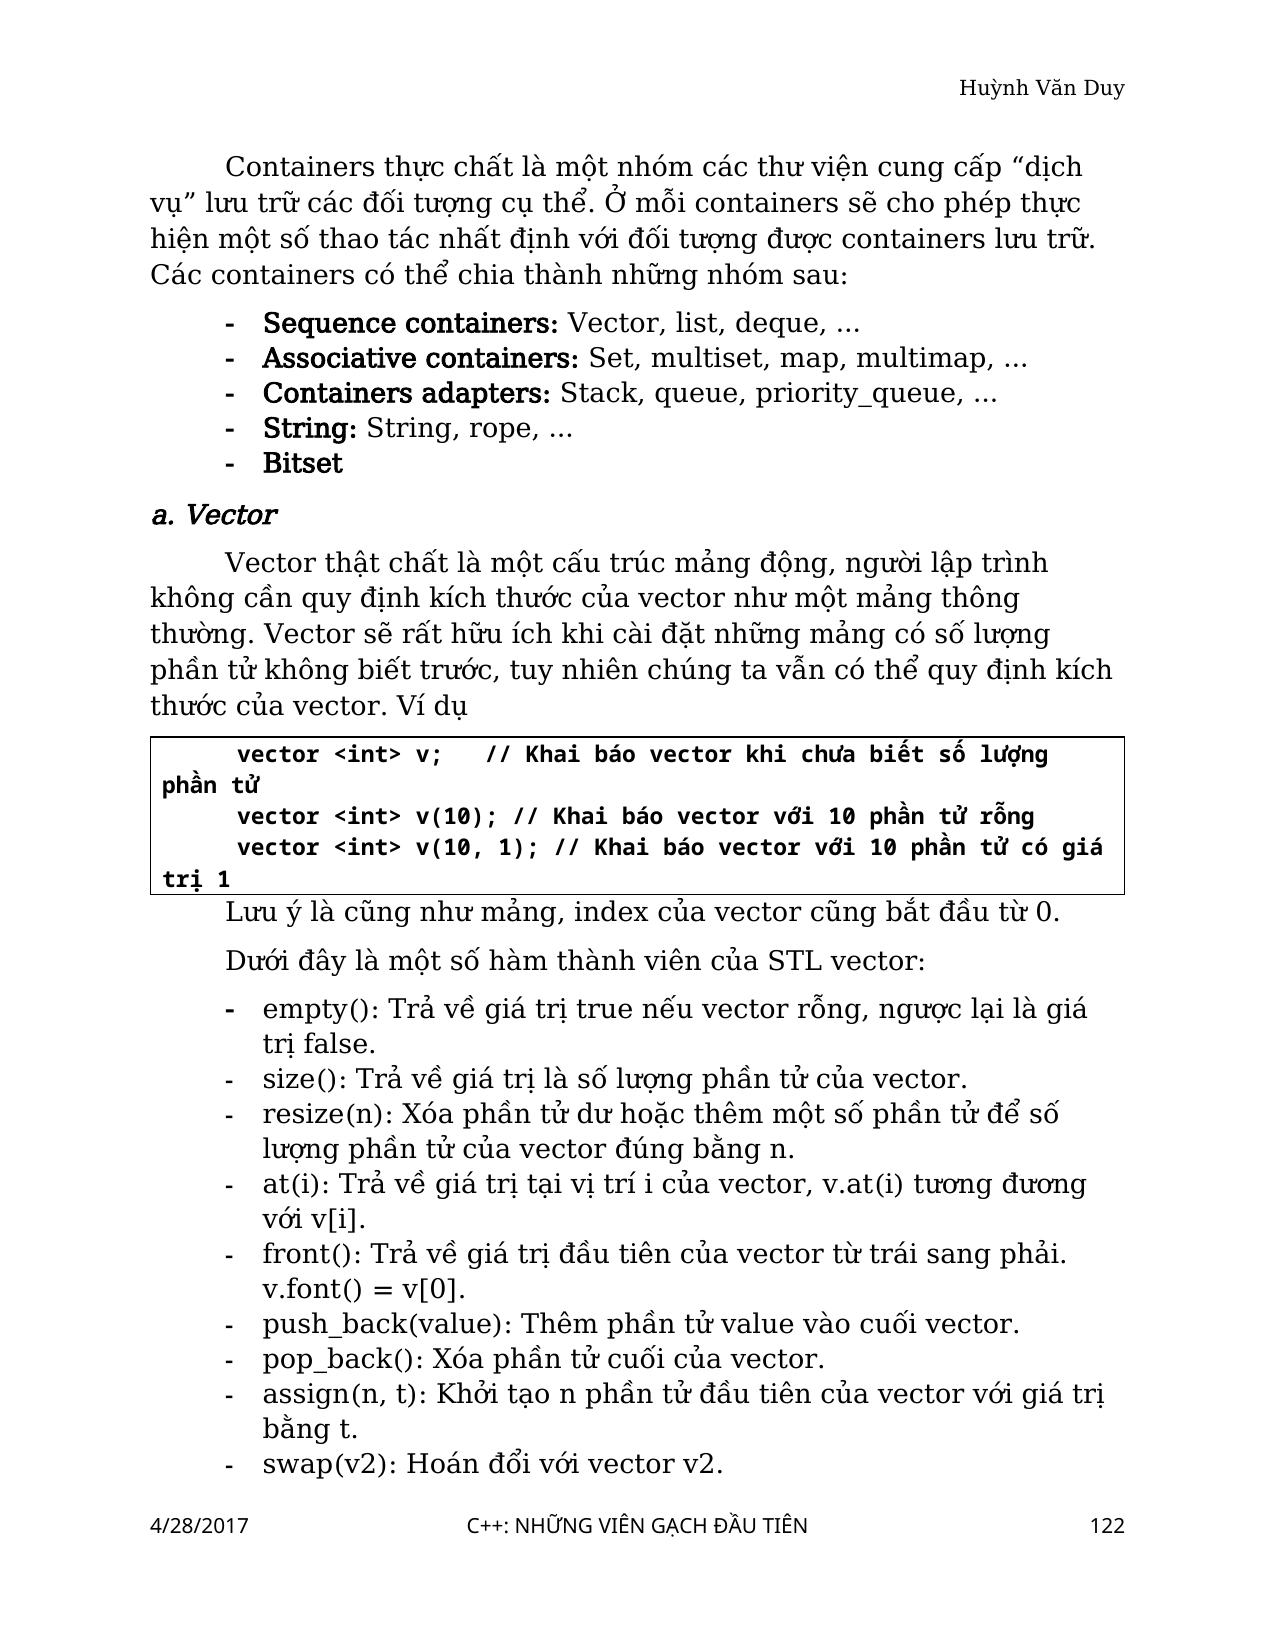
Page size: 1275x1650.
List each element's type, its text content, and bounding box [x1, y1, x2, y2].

list Bitset [225, 445, 1125, 478]
list Associative containers: Set, multiset, map, multimap, … [225, 340, 1125, 373]
list at(i): Trả về giá trị tại vị trí i của vector, v.at(i) tương đương với v[i]. [225, 1166, 1125, 1234]
list push_back(value): Thêm phần tử value vào cuối vector. [225, 1306, 1125, 1339]
text Containers thực chất là một nhóm các thư viện cung cấp “dịch vụ” lưu trữ các đối tượng cụ thể. Ở mỗi containers sẽ cho phép thực hiện một số thao tác nhất định với đối tượng được containers lưu trữ. Các containers có thể chia thành những nhóm sau: [150, 150, 1125, 290]
text Lưu ý là cũng như mảng, index của vector cũng bắt đầu từ 0. [150, 895, 1125, 927]
list swap(v2): Hoán đổi với vector v2. [225, 1446, 1125, 1479]
list pop_back(): Xóa phần tử cuối của vector. [225, 1341, 1125, 1374]
table_header vector <int> v; // Khai báo vector khi chưa biết số lượng phần tử vector <int> v(10); // Khai báo vector với 10 phần tử rỗng vector <int> v(10, 1); // Khai báo vector với 10 phần tử có giá trị 1 [151, 738, 1124, 894]
list size(): Trả về giá trị là số lượng phần tử của vector. [225, 1061, 1125, 1094]
text Vector thật chất là một cấu trúc mảng động, người lập trình không cần quy định kích thước của vector như một mảng thông thường. Vector sẽ rất hữu ích khi cài đặt những mảng có số lượng phần tử không biết trước, tuy nhiên chúng ta vẫn có thể quy định kích thước của vector. Ví dụ [150, 545, 1125, 721]
text a. Vector [150, 497, 1125, 529]
list Containers adapters: Stack, queue, priority_queue, … [225, 375, 1125, 408]
list empty(): Trả về giá trị true nếu vector rỗng, ngược lại là giá trị false. [225, 991, 1125, 1059]
text Dưới đây là một số hàm thành viên của STL vector: [150, 943, 1125, 976]
list resize(n): Xóa phần tử dư hoặc thêm một số phần tử để số lượng phần tử của vector đúng bằng n. [225, 1096, 1125, 1164]
list Sequence containers: Vector, list, deque, … [225, 305, 1125, 338]
list String: String, rope, … [225, 410, 1125, 443]
list front(): Trả về giá trị đầu tiên của vector từ trái sang phải. v.font() = v[0]. [225, 1236, 1125, 1304]
list assign(n, t): Khởi tạo n phần tử đầu tiên của vector với giá trị bằng t. [225, 1376, 1125, 1444]
